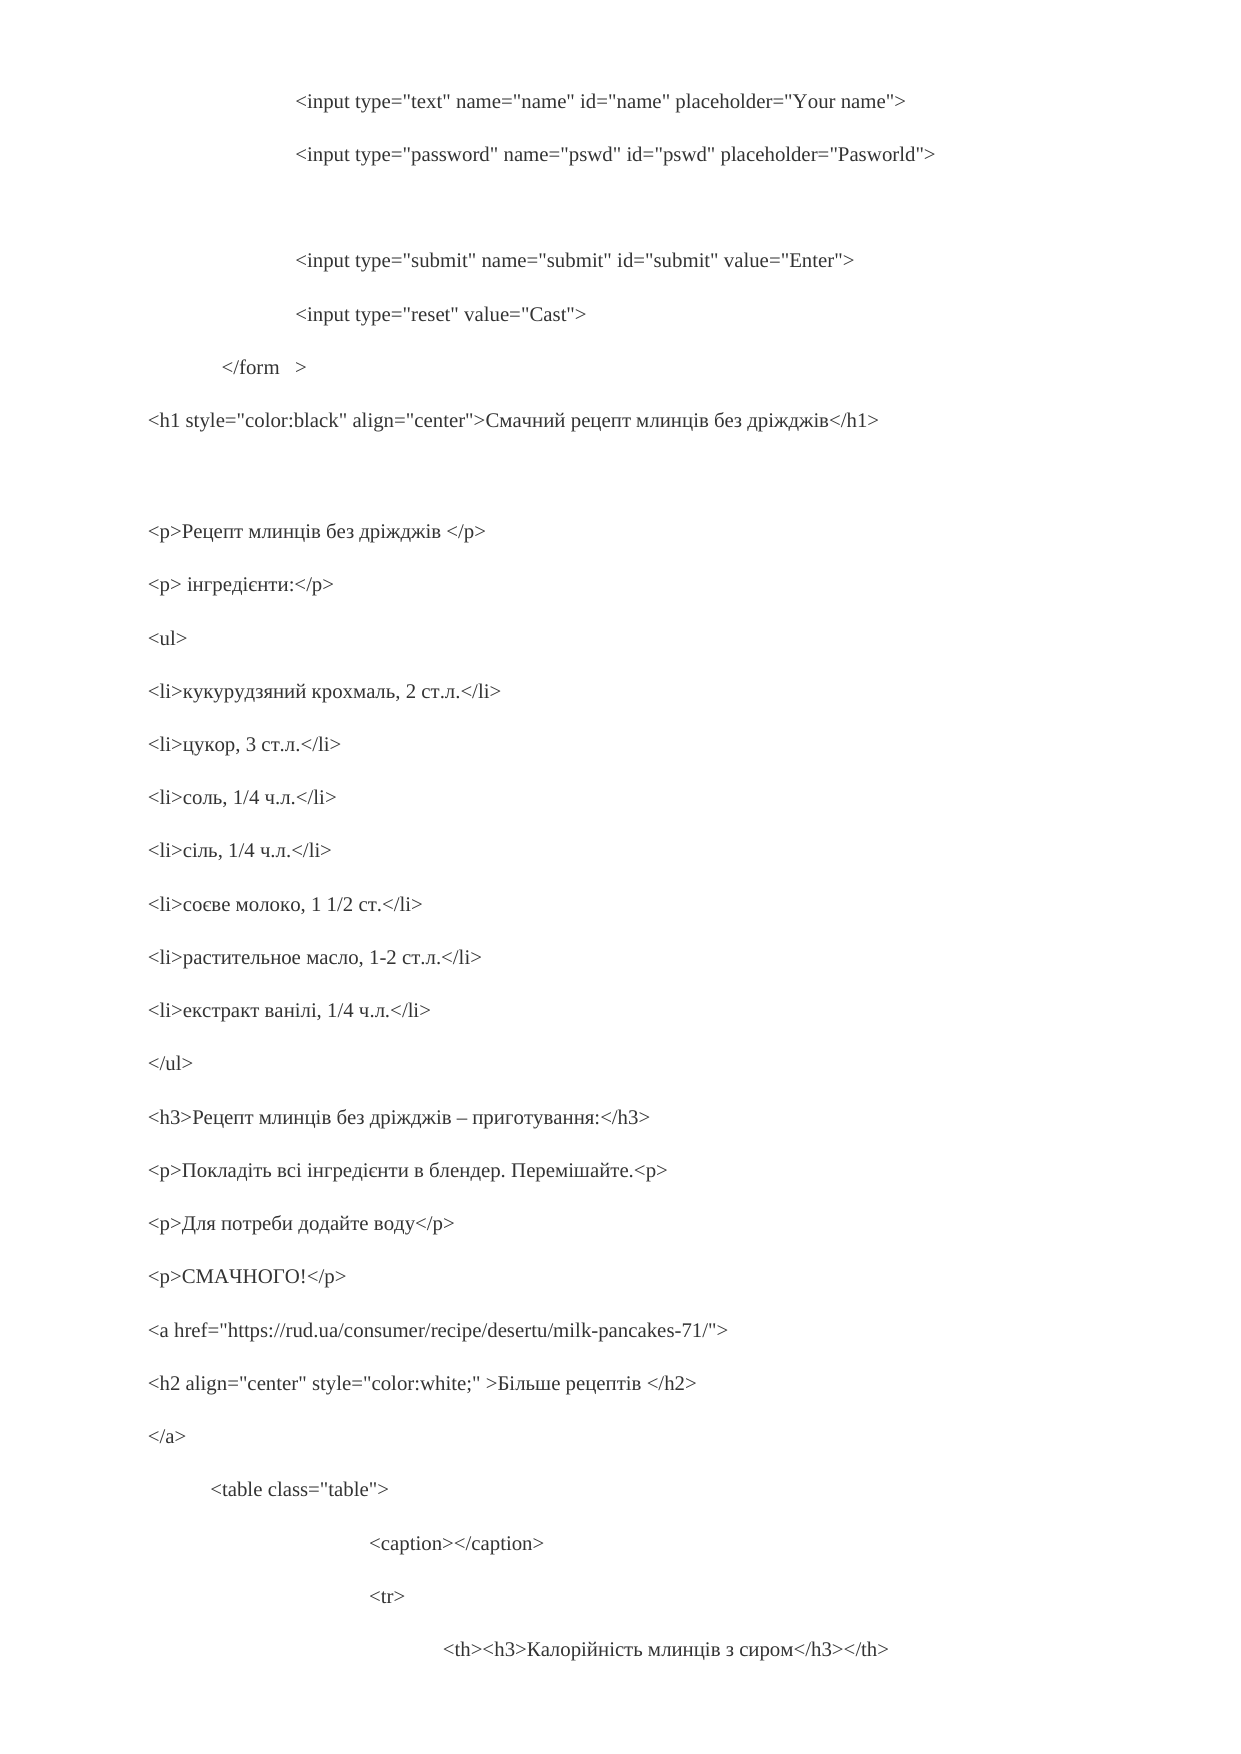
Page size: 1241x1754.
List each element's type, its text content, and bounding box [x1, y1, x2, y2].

text <p>Покладіть всі інгредієнти в блендер. Перемішайте.<p> [148, 1158, 1152, 1182]
text <li>кукурудзяний крохмаль, 2 ст.л.</li> [148, 679, 1152, 703]
text <h2 align="center" style="color:white;" >Більше рецептів </h2> [148, 1371, 1152, 1395]
text <ul> [148, 626, 1152, 649]
text <tr> [148, 1584, 1152, 1608]
text <p>СМАЧНОГО!</p> [148, 1264, 1152, 1288]
text <th><h3>Калорійність млинців з сиром</h3></th> [148, 1637, 1152, 1661]
text <li>соль, 1/4 ч.л.</li> [148, 785, 1152, 809]
text <input type="reset" value="Cast"> [148, 301, 1152, 326]
text <li>растительное масло, 1-2 ст.л.</li> [148, 945, 1152, 969]
text <input type="submit" name="submit" id="submit" value="Enter"> [148, 248, 1152, 272]
text <li>соєве молоко, 1 1/2 ст.</li> [148, 892, 1152, 916]
text <h1 style="color:black" align="center">Смачний рецепт млинців без дріжджів</h1> [148, 408, 1152, 432]
text <li>сіль, 1/4 ч.л.</li> [148, 838, 1152, 862]
text <a href="https://rud.ua/consumer/recipe/desertu/milk-pancakes-71/"> [148, 1317, 1152, 1342]
text <h3>Рецепт млинців без дріжджів – приготування:</h3> [148, 1104, 1152, 1129]
text </a> [148, 1424, 1152, 1448]
text </form > [148, 355, 1152, 379]
text <p>Рецепт млинців без дріжджів </p> [148, 519, 1152, 543]
text <li>екстракт ванілі, 1/4 ч.л.</li> [148, 998, 1152, 1022]
text <li>цукор, 3 ст.л.</li> [148, 732, 1152, 756]
text </ul> [148, 1051, 1152, 1075]
text <input type="password" name="pswd" id="pswd" placeholder="Pasworld"> [148, 142, 1152, 166]
text <caption></caption> [148, 1530, 1152, 1554]
text <table class="table"> [148, 1477, 1152, 1501]
text <p> інгредієнти:</p> [148, 572, 1152, 596]
text <input type="text" name="name" id="name" placeholder="Your name"> [148, 88, 1152, 113]
text <p>Для потреби додайте воду</p> [148, 1211, 1152, 1235]
